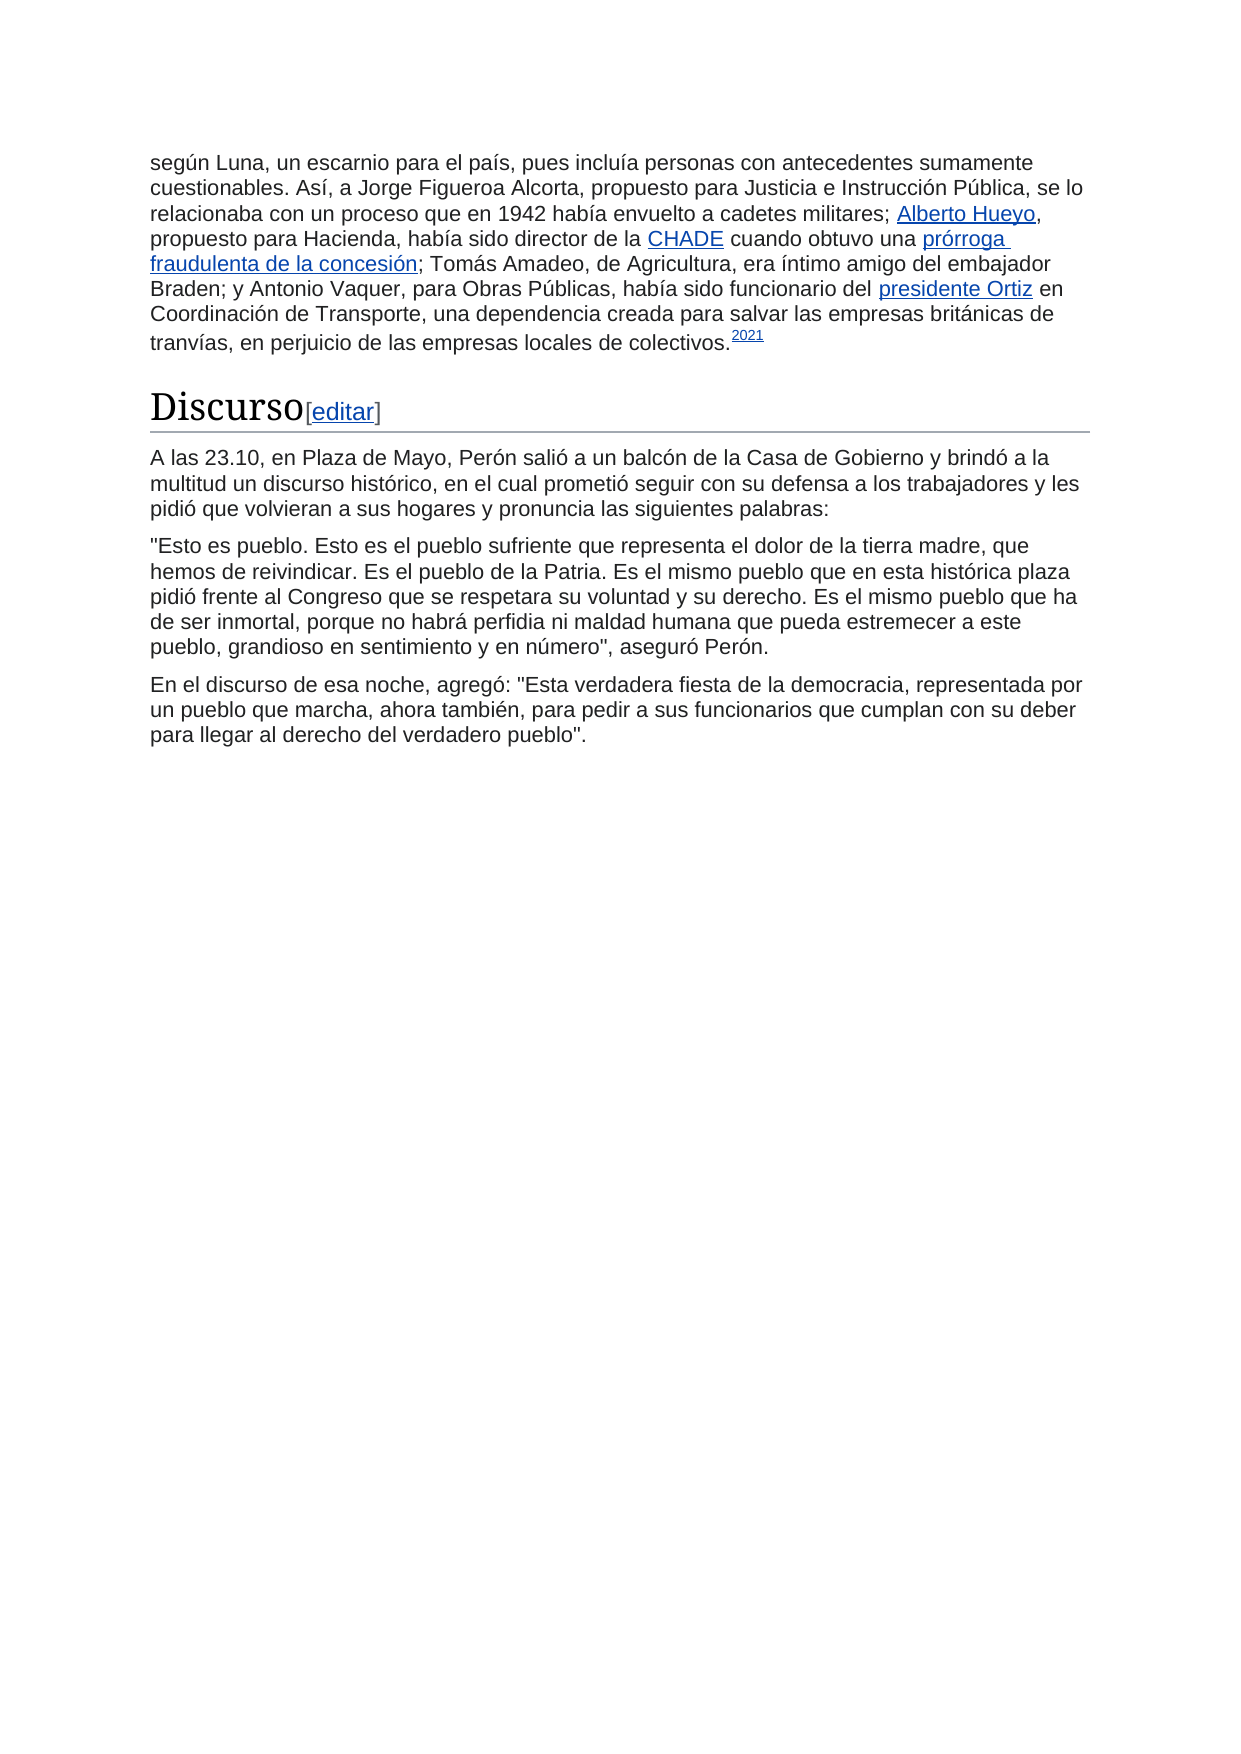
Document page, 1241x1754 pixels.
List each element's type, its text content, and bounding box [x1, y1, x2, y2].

text A las 23.10, en Plaza de Mayo, Perón salió a un balcón de la Casa de Gobierno y brindó a la multitud un discurso histórico, en el cual prometió seguir con su defensa a los trabajadores y les pidió que volvieran a sus hogares y pronuncia las siguientes palabras: [150, 445, 1090, 521]
text En el discurso de esa noche, agregó: "Esta verdadera fiesta de la democracia, representada por un pueblo que marcha, ahora también, para pedir a sus funcionarios que cumplan con su deber para llegar al derecho del verdadero pueblo". [150, 672, 1090, 748]
text "Esto es pueblo. Esto es el pueblo sufriente que representa el dolor de la tierra madre, que hemos de reivindicar. Es el pueblo de la Patria. Es el mismo pueblo que en esta histórica plaza pidió frente al Congreso que se respetara su voluntad y su derecho. Es el mismo pueblo que ha de ser inmortal, porque no habrá perfidia ni maldad humana que pueda estremecer a este pueblo, grandioso en sentimiento y en número", aseguró Perón. [150, 533, 1090, 659]
text Discurso[editar] [150, 380, 1090, 431]
